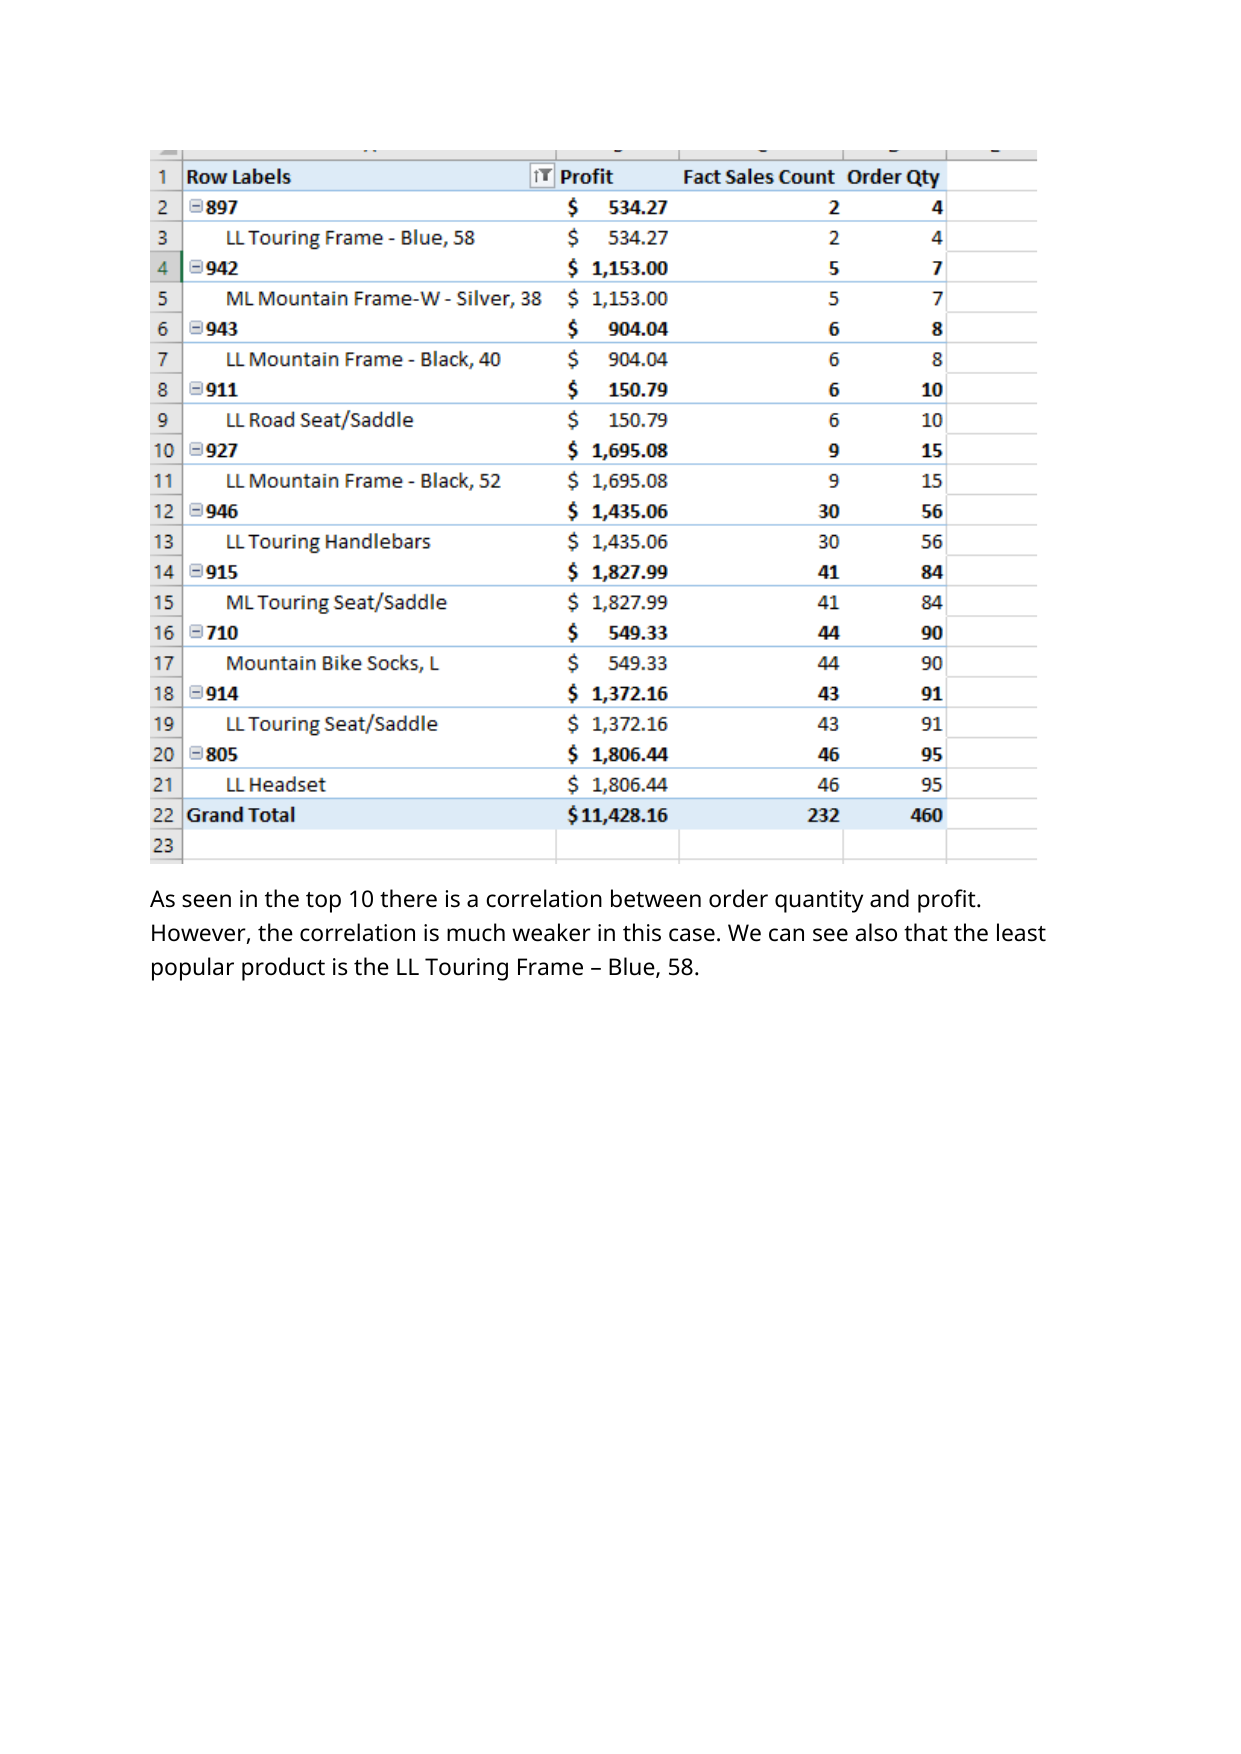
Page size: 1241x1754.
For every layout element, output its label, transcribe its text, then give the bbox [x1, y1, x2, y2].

text As seen in the top 10 there is a correlation between order quantity and profit. However, the correlation is much weaker in this case. We can see also that the least popular product is the LL Touring Frame – Blue, 58. [150, 883, 1090, 982]
picture [150, 150, 1038, 864]
